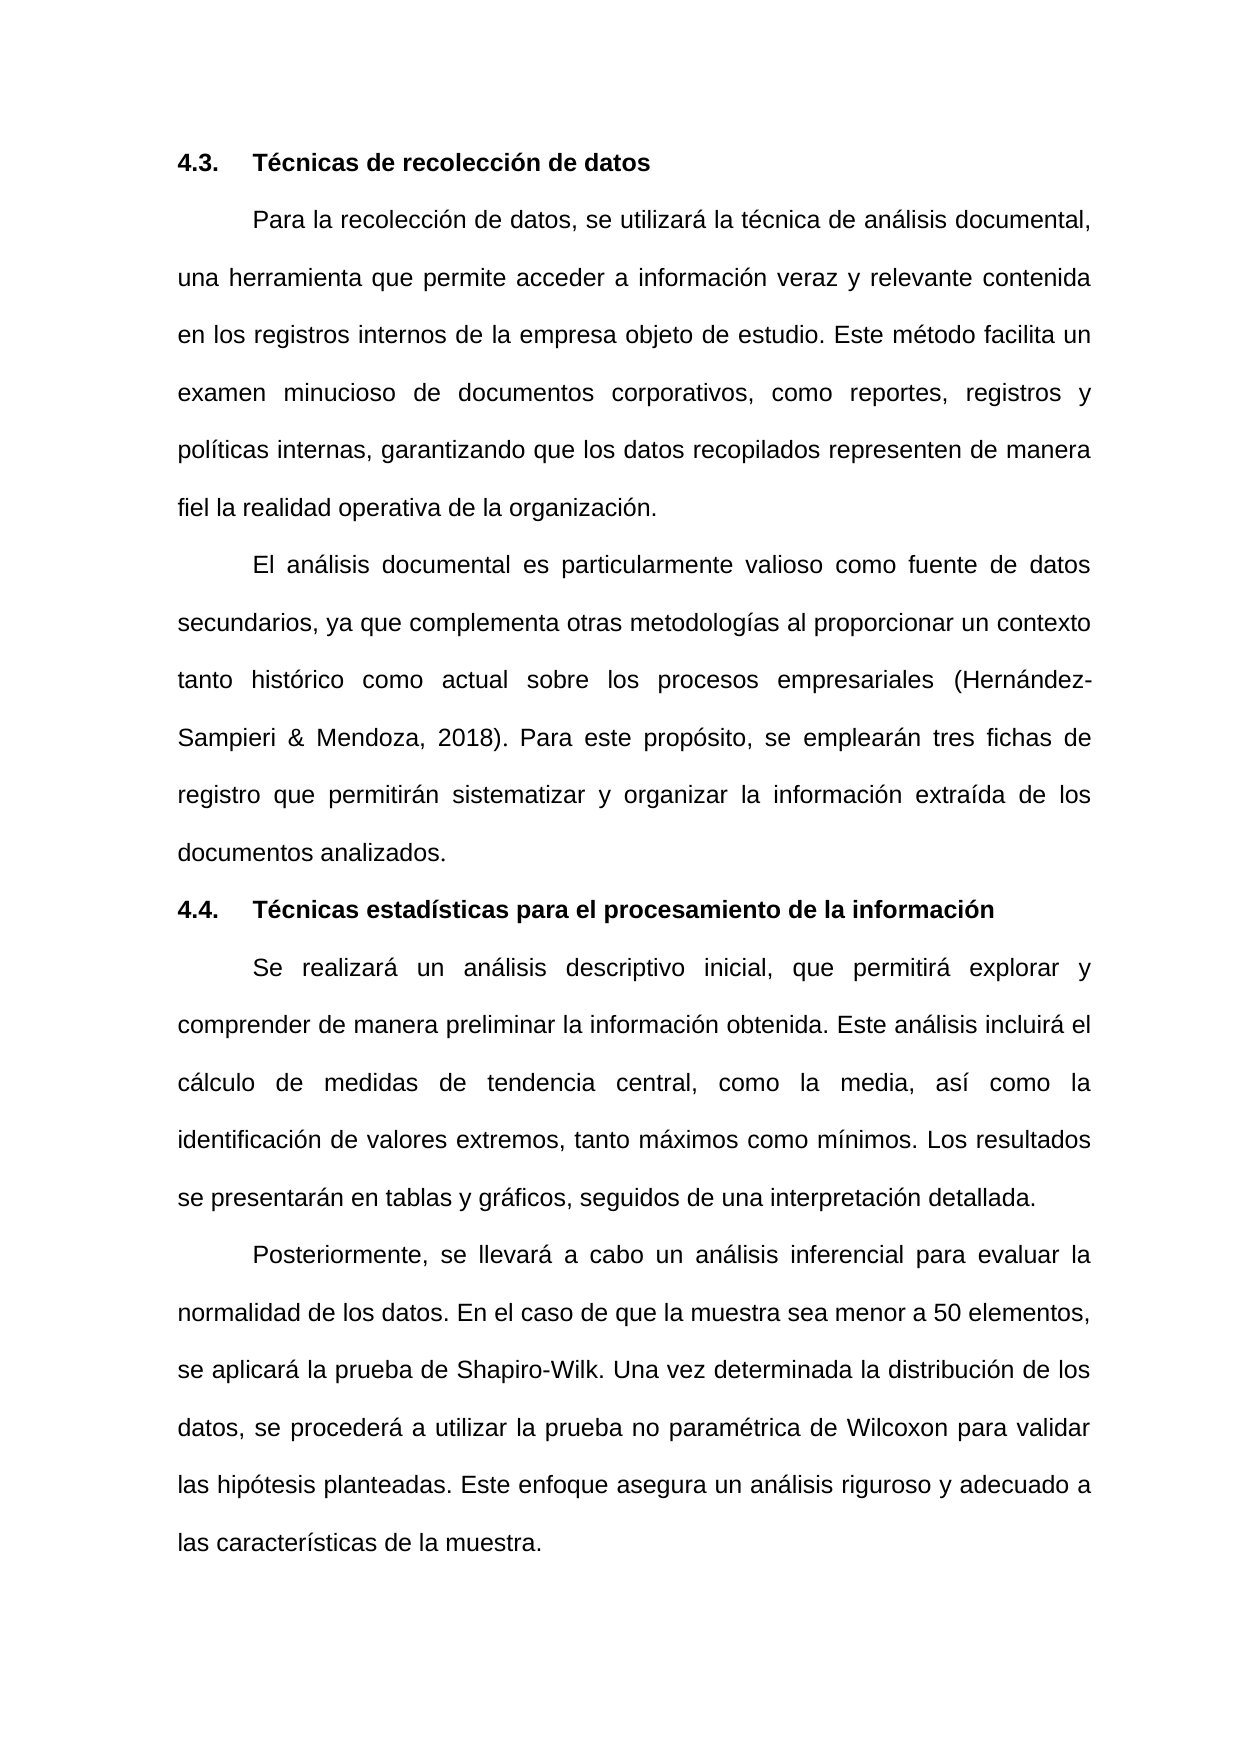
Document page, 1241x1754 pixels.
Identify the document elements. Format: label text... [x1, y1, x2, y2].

text El análisis documental es particularmente valioso como fuente de datos secundarios, ya que complementa otras metodologías al proporcionar un contexto tanto histórico como actual sobre los procesos empresariales (Hernández-Sampieri & Mendoza, 2018). Para este propósito, se emplearán tres fichas de registro que permitirán sistematizar y organizar la información extraída de los documentos analizados. [177, 550, 1092, 867]
subtitle Técnicas estadísticas para el procesamiento de la información [177, 896, 1092, 924]
text Posteriormente, se llevará a cabo un análisis inferencial para evaluar la normalidad de los datos. En el caso de que la muestra sea menor a 50 elementos, se aplicará la prueba de Shapiro-Wilk. Una vez determinada la distribución de los datos, se procederá a utilizar la prueba no paramétrica de Wilcoxon para validar las hipótesis planteadas. Este enfoque asegura un análisis riguroso y adecuado a las características de la muestra. [177, 1241, 1092, 1557]
text Se realizará un análisis descriptivo inicial, que permitirá explorar y comprender de manera preliminar la información obtenida. Este análisis incluirá el cálculo de medidas de tendencia central, como la media, así como la identificación de valores extremos, tanto máximos como mínimos. Los resultados se presentarán en tablas y gráficos, seguidos de una interpretación detallada. [177, 953, 1092, 1212]
subtitle Técnicas de recolección de datos [177, 148, 1092, 176]
text Para la recolección de datos, se utilizará la técnica de análisis documental, una herramienta que permite acceder a información veraz y relevante contenida en los registros internos de la empresa objeto de estudio. Este método facilita un examen minucioso de documentos corporativos, como reportes, registros y políticas internas, garantizando que los datos recopilados representen de manera fiel la realidad operativa de la organización. [177, 205, 1092, 521]
